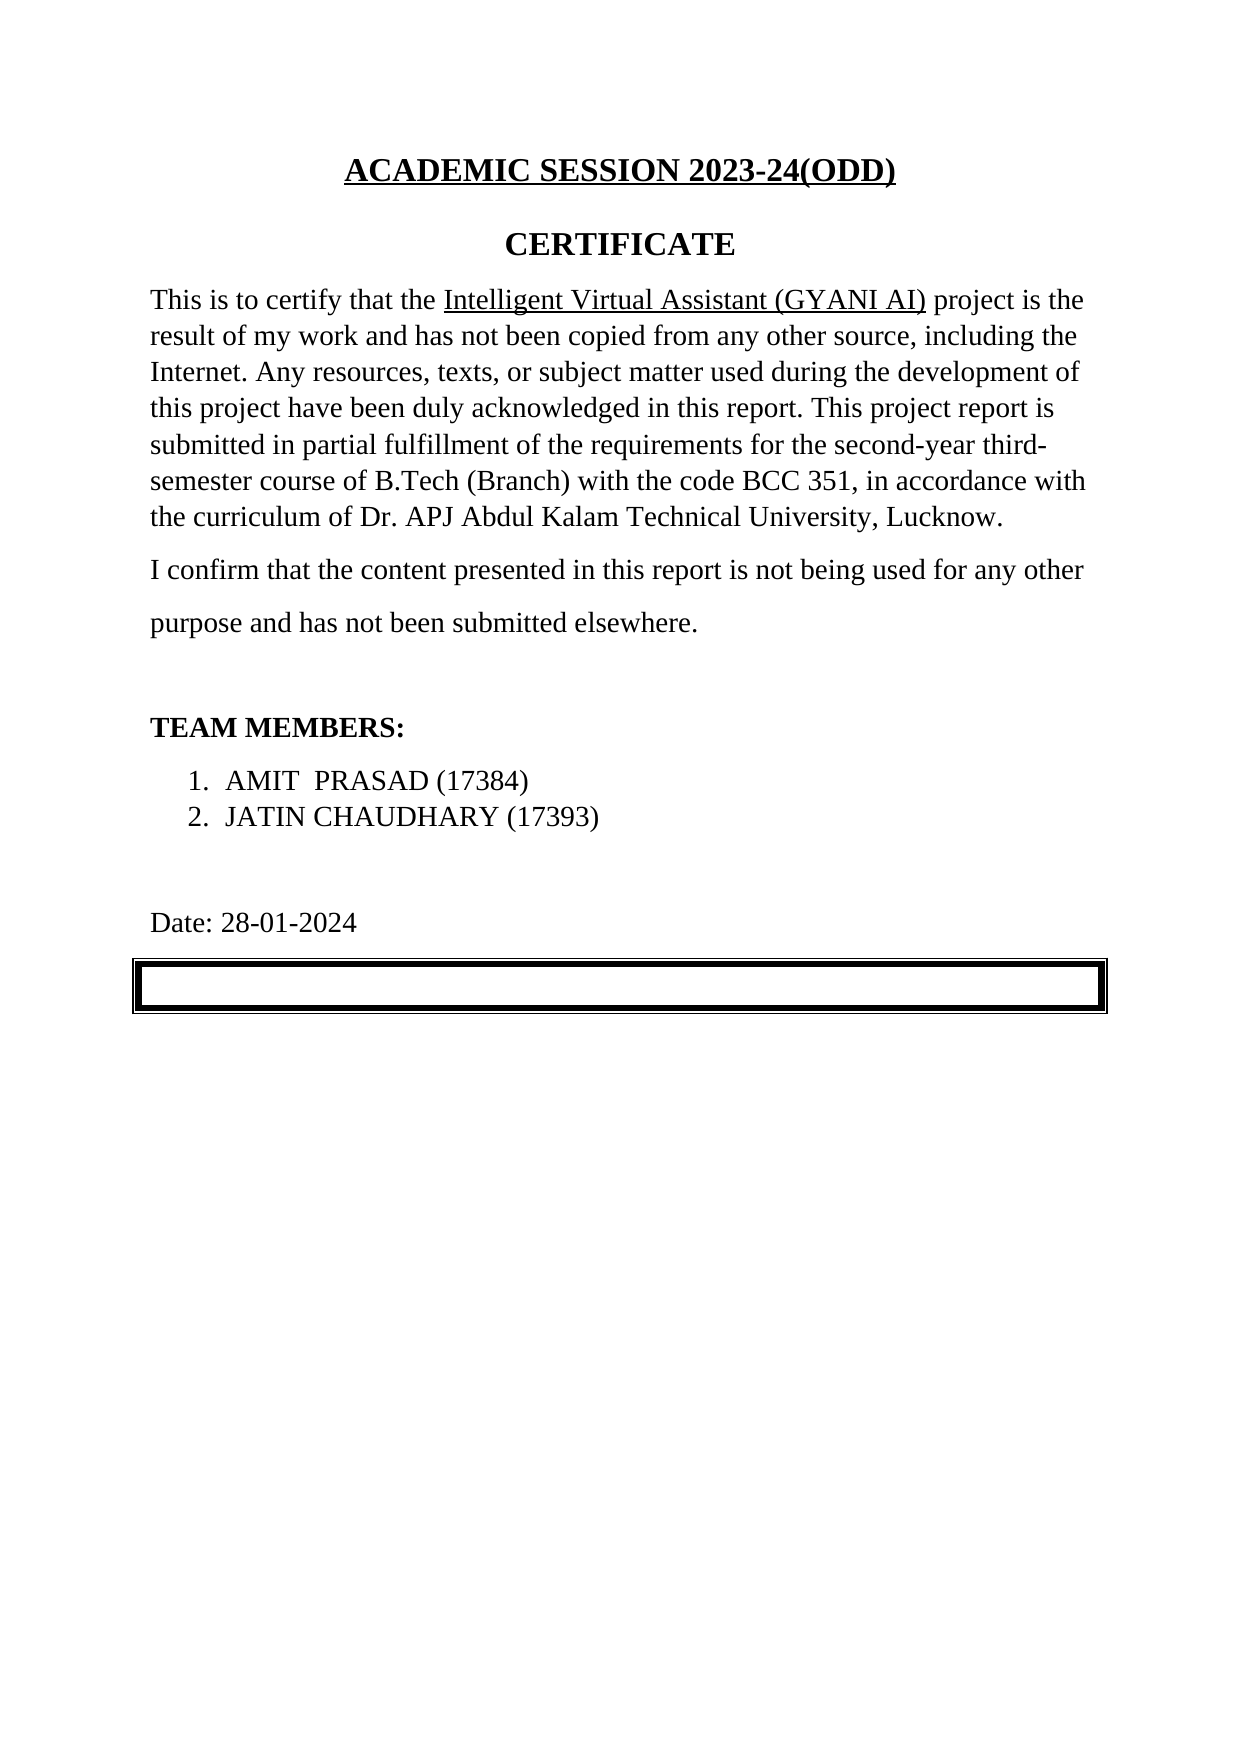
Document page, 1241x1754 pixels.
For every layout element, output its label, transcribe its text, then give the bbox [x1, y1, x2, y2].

text Date: 28-01-2024 [150, 905, 1090, 938]
text ACADEMIC SESSION 2023-24(ODD) [150, 150, 1090, 188]
text I confirm that the content presented in this report is not being used for any other [150, 552, 1090, 585]
text purpose and has not been submitted elsewhere. [150, 605, 1090, 638]
list JATIN CHAUDHARY (17393) [187, 799, 1090, 833]
text This is to certify that the Intelligent Virtual Assistant (GYANI AI) project is the result of my work and has not been copied from any other source, including the Internet. Any resources, texts, or subject matter used during the development of this project have been duly acknowledged in this report. This project report is submitted in partial fulfillment of the requirements for the second-year third-semester course of B.Tech (Branch) with the code BCC 351, in accordance with the curriculum of Dr. APJ Abdul Kalam Technical University, Lucknow. [150, 282, 1090, 533]
list AMIT PRASAD (17384) [187, 763, 1090, 797]
text TEAM MEMBERS: [150, 710, 1090, 744]
text CERTIFICATE [150, 224, 1090, 262]
